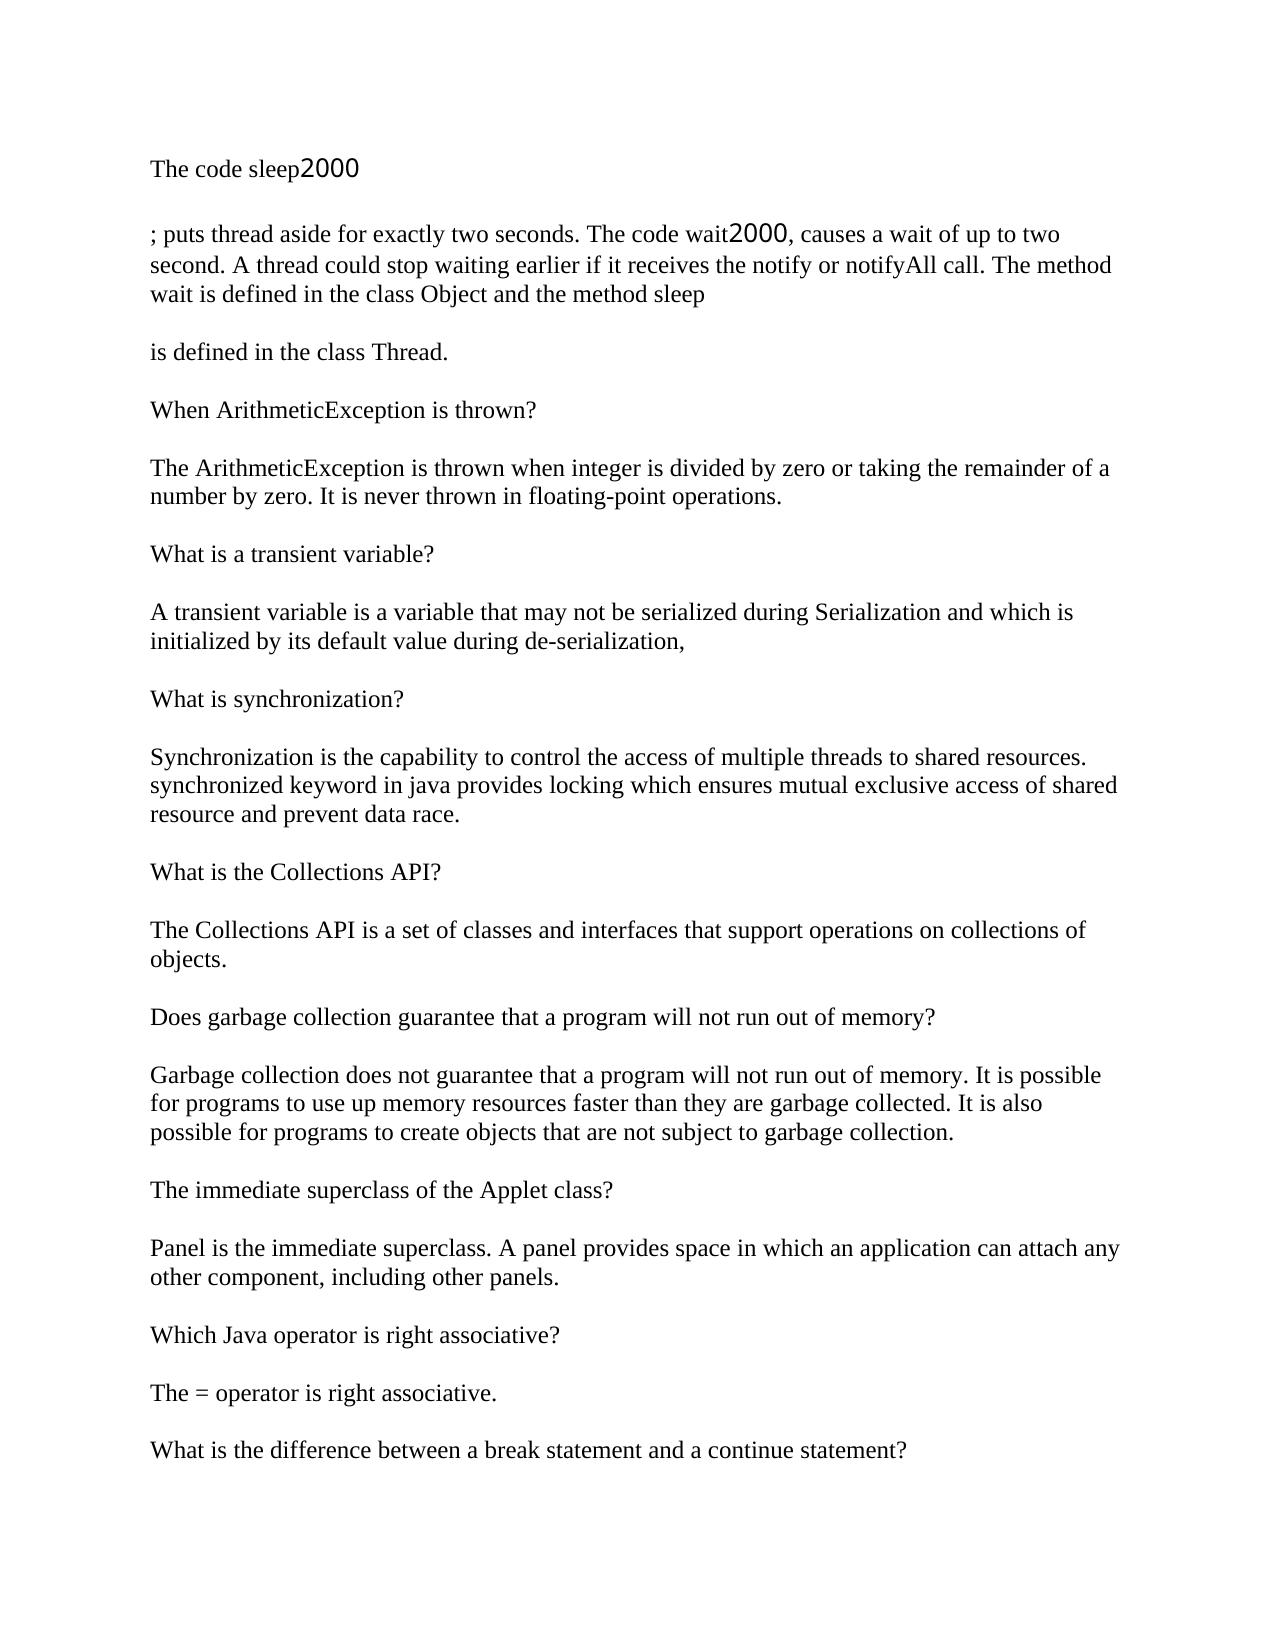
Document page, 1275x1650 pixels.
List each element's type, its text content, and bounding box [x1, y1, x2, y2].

text The = operator is right associative. [150, 1378, 1125, 1406]
text is defined in the class Thread. [150, 337, 1125, 366]
text What is the Collections API? [150, 857, 1125, 886]
text When ArithmeticException is thrown? [150, 395, 1125, 423]
text The ArithmeticException is thrown when integer is divided by zero or taking the remainder of a number by zero. It is never thrown in floating-point operations. [150, 453, 1125, 510]
text A transient variable is a variable that may not be serialized during Serialization and which is initialized by its default value during de-serialization, [150, 597, 1125, 655]
text The immediate superclass of the Applet class? [150, 1175, 1125, 1204]
text Which Java operator is right associative? [150, 1320, 1125, 1348]
text What is a transient variable? [150, 539, 1125, 568]
text Synchronization is the capability to control the access of multiple threads to shared resources. synchronized keyword in java provides locking which ensures mutual exclusive access of shared resource and prevent data race. [150, 742, 1125, 828]
text The Collections API is a set of classes and interfaces that support operations on collections of objects. [150, 915, 1125, 973]
text What is the difference between a break statement and a continue statement? [150, 1436, 1125, 1464]
text The code sleep2000 [150, 150, 1125, 186]
text ; puts thread aside for exactly two seconds. The code wait2000, causes a wait of up to two second. A thread could stop waiting earlier if it receives the notify or notifyAll call. The method wait is defined in the class Object and the method sleep [150, 215, 1125, 308]
text What is synchronization? [150, 684, 1125, 713]
text Panel is the immediate superclass. A panel provides space in which an application can attach any other component, including other panels. [150, 1233, 1125, 1291]
text Does garbage collection guarantee that a program will not run out of memory? [150, 1002, 1125, 1031]
text Garbage collection does not guarantee that a program will not run out of memory. It is possible for programs to use up memory resources faster than they are garbage collected. It is also possible for programs to create objects that are not subject to garbage collection. [150, 1060, 1125, 1146]
